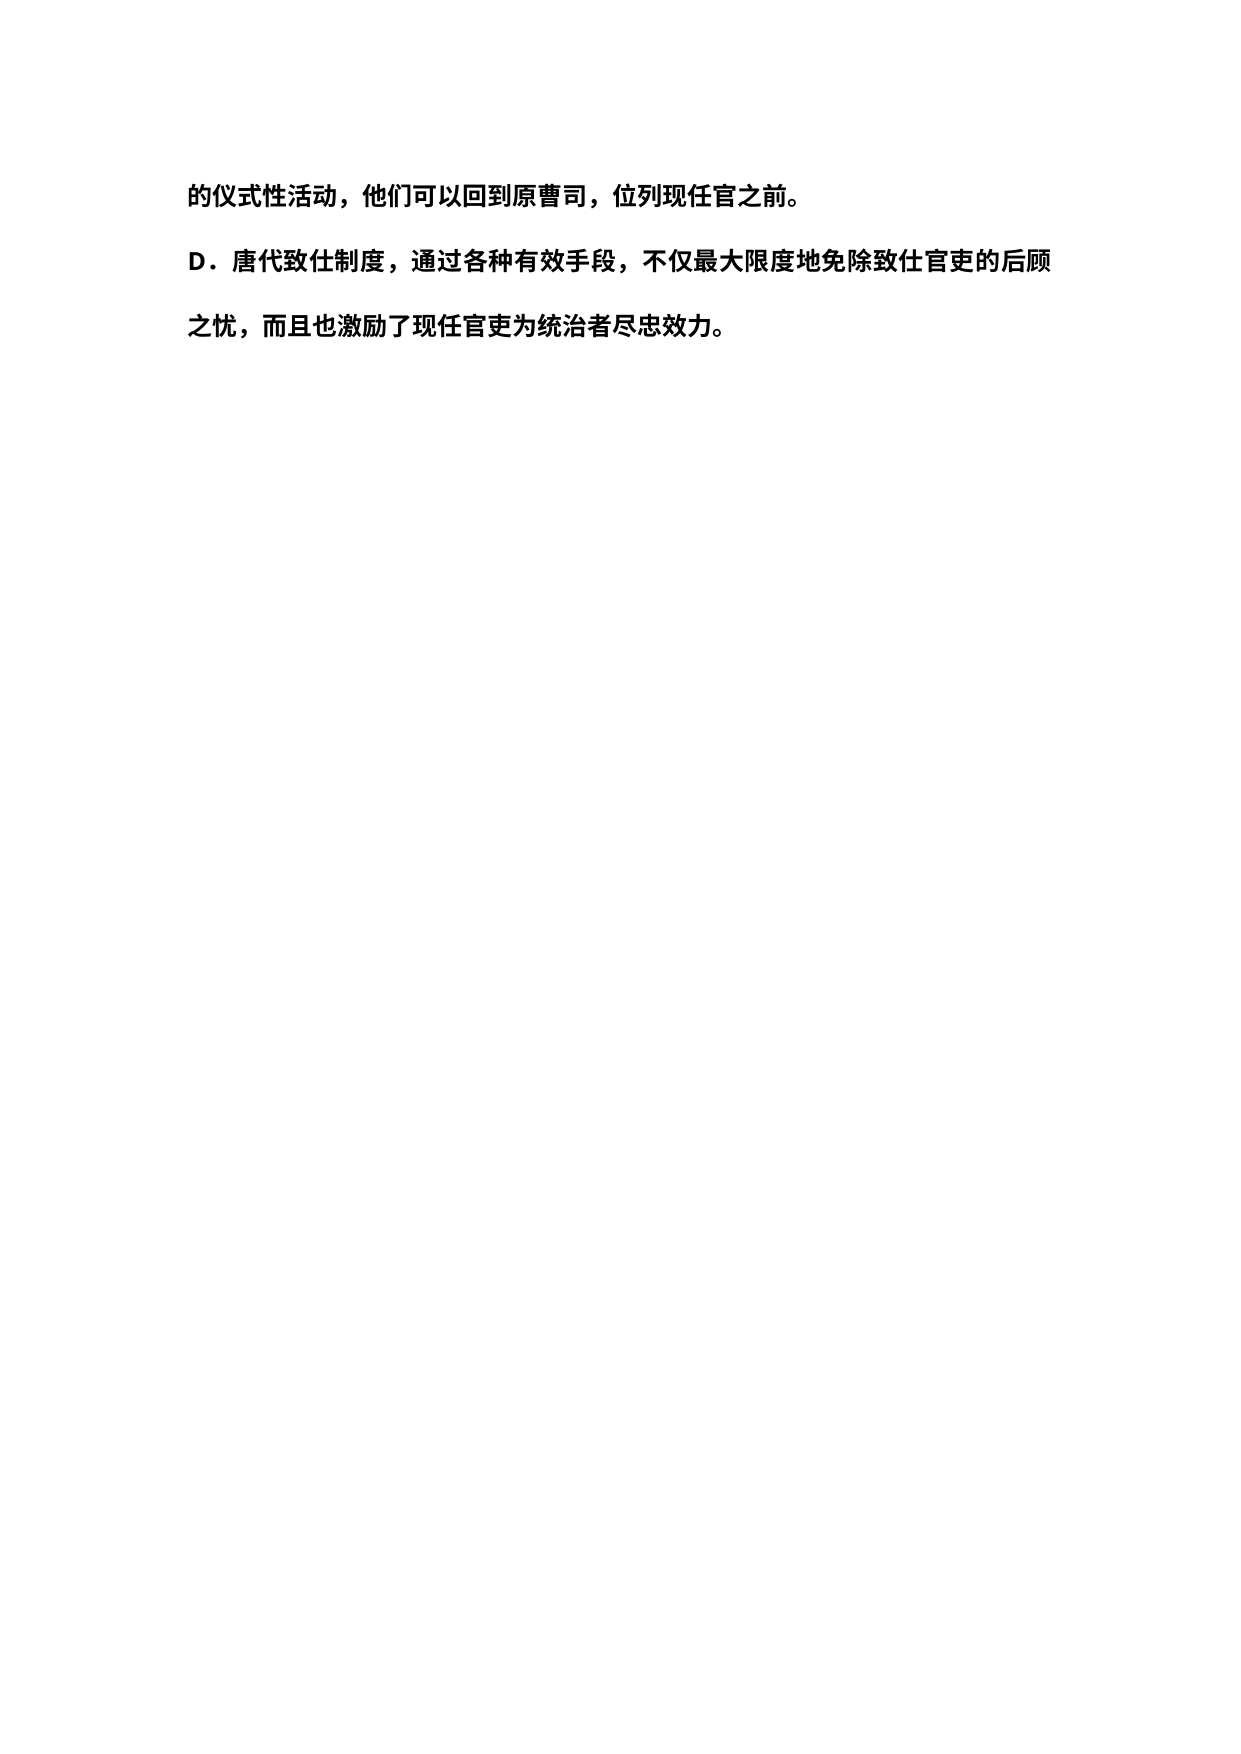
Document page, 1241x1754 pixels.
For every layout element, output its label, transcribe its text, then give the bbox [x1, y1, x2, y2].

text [187, 162, 1053, 227]
text D．唐代致仕制度，通过各种有效手段，不仅最大限度地免除致仕官吏的后顾之忧，而且也激励了现任官吏为统治者尽忠效力。 [187, 227, 1053, 357]
